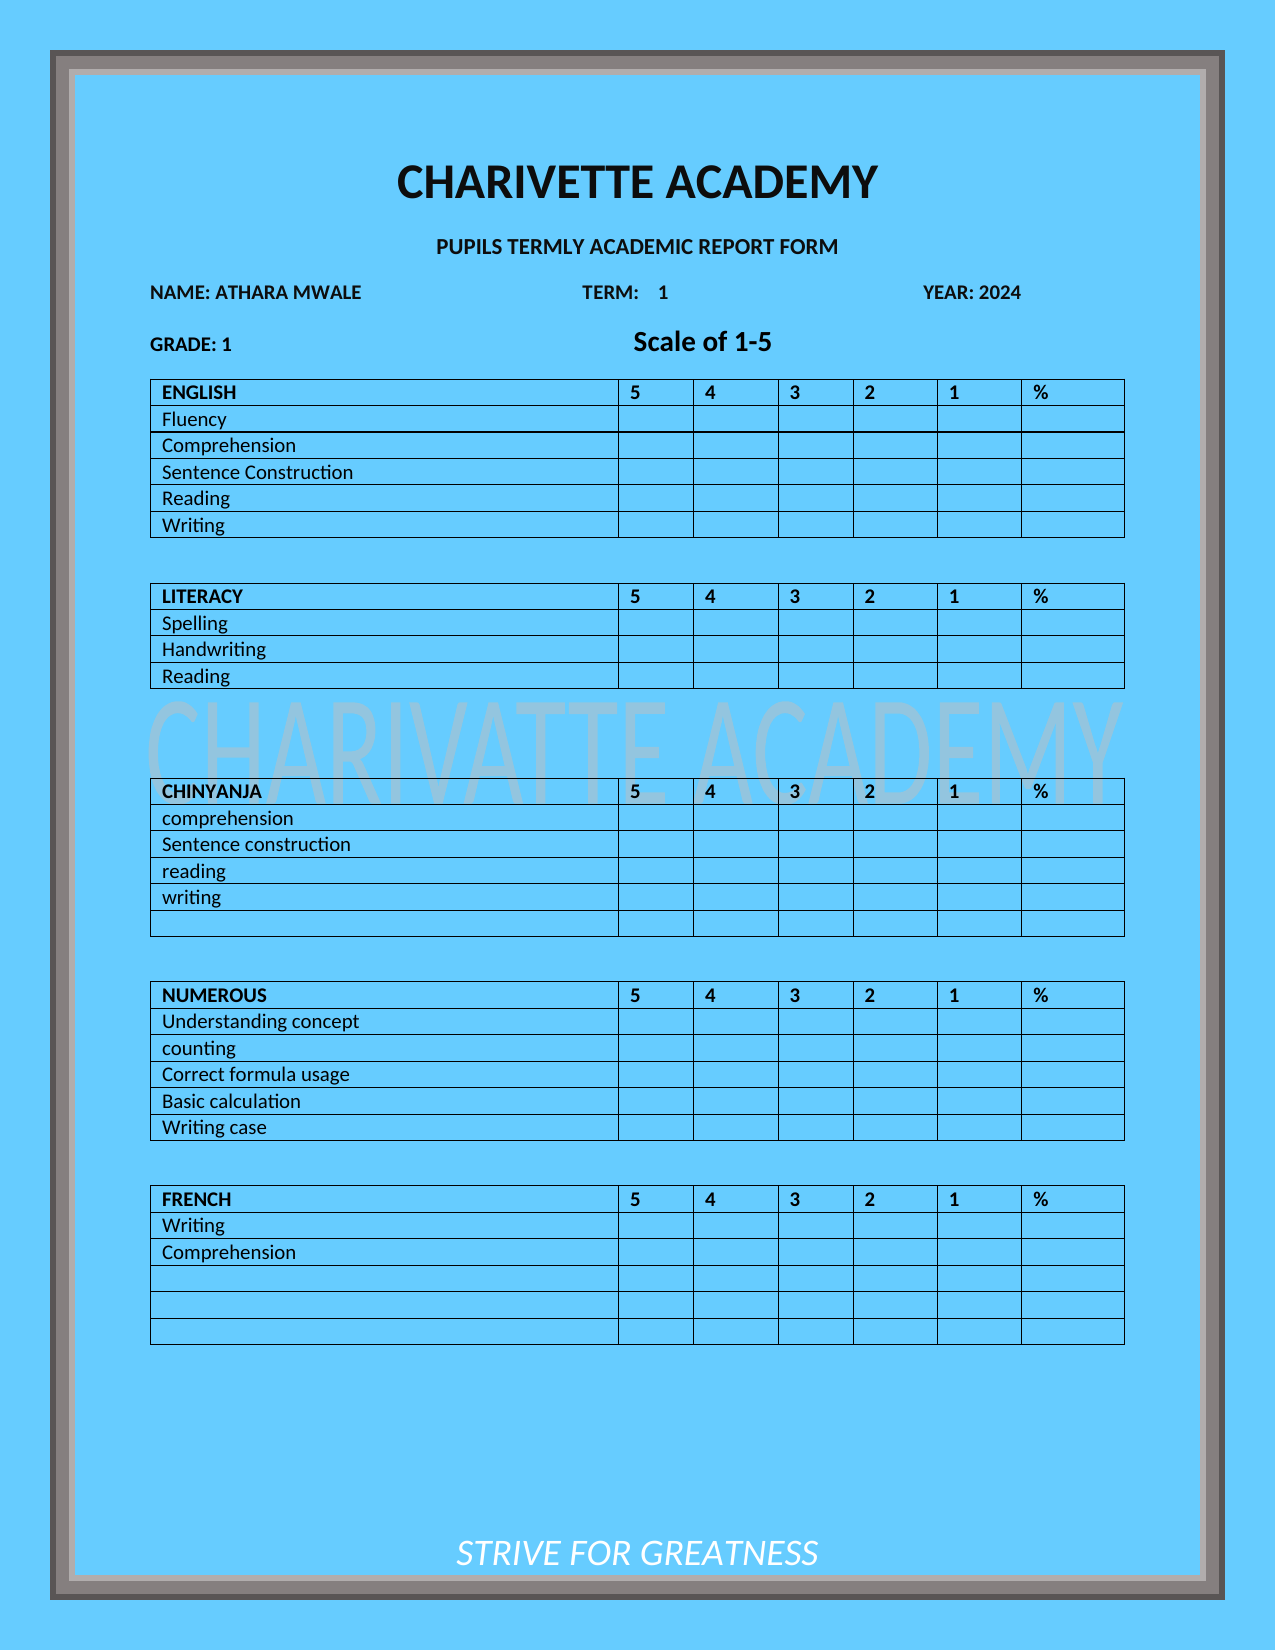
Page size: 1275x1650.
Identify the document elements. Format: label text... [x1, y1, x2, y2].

table_cell [694, 911, 778, 936]
table_cell [854, 858, 937, 883]
table_cell [938, 459, 1021, 484]
table_cell [779, 636, 853, 662]
table_cell [779, 1319, 853, 1344]
table_cell [1022, 459, 1124, 484]
table_cell [694, 1009, 778, 1034]
table_header 1 [938, 380, 1021, 405]
table_cell [854, 884, 937, 910]
table_cell [854, 911, 937, 936]
table_cell [619, 512, 693, 537]
table_cell [619, 433, 693, 458]
table_cell [619, 636, 693, 662]
table_cell [1022, 1088, 1124, 1113]
table_header ENGLISH [151, 380, 618, 405]
table_cell Writing [151, 512, 618, 537]
table_cell [854, 459, 937, 484]
table_header % [1022, 1186, 1124, 1212]
table_cell [1022, 858, 1124, 883]
table_cell [694, 805, 778, 830]
table_cell [779, 433, 853, 458]
table_cell [779, 884, 853, 910]
table_cell [854, 1115, 937, 1140]
table_cell [938, 831, 1021, 857]
table_cell [619, 911, 693, 936]
table_header 2 [854, 1186, 937, 1212]
table_cell [854, 512, 937, 537]
table_cell [854, 1239, 937, 1264]
table_cell [779, 459, 853, 484]
table_cell Comprehension [151, 1239, 618, 1264]
table_cell [854, 636, 937, 662]
table_cell [779, 1115, 853, 1140]
table_cell [1022, 1009, 1124, 1034]
table_cell [619, 1319, 693, 1344]
table_cell [938, 884, 1021, 910]
table_cell [854, 610, 937, 635]
table_cell [938, 406, 1021, 431]
table_cell Sentence construction [151, 831, 618, 857]
table_cell [619, 610, 693, 635]
table_cell [779, 406, 853, 431]
table_cell [779, 1035, 853, 1061]
table_cell [1022, 1062, 1124, 1087]
table_cell Fluency [151, 406, 618, 431]
table_cell [938, 1115, 1021, 1140]
table_cell [938, 610, 1021, 635]
table_header 2 [854, 380, 937, 405]
table_cell [854, 406, 937, 431]
table_cell [854, 1213, 937, 1238]
table_cell [854, 1266, 937, 1291]
table_cell Understanding concept [151, 1009, 618, 1034]
table_cell [1022, 831, 1124, 857]
table_cell [779, 610, 853, 635]
table_cell [854, 663, 937, 688]
table_cell [1022, 1319, 1124, 1344]
table_cell [619, 805, 693, 830]
table_cell [779, 831, 853, 857]
table_cell [151, 1319, 618, 1344]
table_cell [619, 1292, 693, 1317]
table_cell [694, 1266, 778, 1291]
table_cell [779, 1088, 853, 1113]
table_cell [779, 805, 853, 830]
table_header % [1022, 982, 1124, 1008]
table_cell Basic calculation [151, 1088, 618, 1113]
table_cell [938, 636, 1021, 662]
table_cell [938, 1088, 1021, 1113]
table_cell [619, 1009, 693, 1034]
table_cell [854, 1292, 937, 1317]
text NAME: ATHARA MWALE TERM: 1 YEAR: 2024 [150, 279, 1125, 305]
table_cell [1022, 433, 1124, 458]
table_cell [619, 1115, 693, 1140]
table_header 1 [938, 982, 1021, 1008]
table_cell [938, 1239, 1021, 1264]
table_cell [854, 433, 937, 458]
table_cell [854, 1319, 937, 1344]
table_cell [694, 459, 778, 484]
table_header % [1022, 779, 1124, 804]
table_header % [1022, 584, 1124, 609]
table_cell [938, 1266, 1021, 1291]
table_cell [854, 1035, 937, 1061]
table_cell [694, 1115, 778, 1140]
text GRADE: 1 Scale of 1-5 [150, 323, 1125, 359]
table_cell [694, 1213, 778, 1238]
table_cell [694, 485, 778, 511]
table_cell [619, 1035, 693, 1061]
table_cell [694, 512, 778, 537]
table_cell [694, 1062, 778, 1087]
table_cell [1022, 805, 1124, 830]
table_cell [779, 911, 853, 936]
table_cell [938, 663, 1021, 688]
table_cell [779, 1213, 853, 1238]
table_header 3 [779, 982, 853, 1008]
text PUPILS TERMLY ACADEMIC REPORT FORM [150, 232, 1125, 261]
table_cell [619, 459, 693, 484]
table_header 3 [779, 779, 853, 804]
table_cell [938, 512, 1021, 537]
table_cell [1022, 512, 1124, 537]
table_cell [694, 1292, 778, 1317]
table_cell [854, 485, 937, 511]
table_cell [938, 485, 1021, 511]
table_header 2 [854, 584, 937, 609]
table_cell [1022, 406, 1124, 431]
text CHARIVETTE ACADEMY [150, 150, 1125, 211]
table_cell [779, 485, 853, 511]
table_cell [1022, 610, 1124, 635]
table_cell Correct formula usage [151, 1062, 618, 1087]
table_header 3 [779, 380, 853, 405]
table_cell [151, 1266, 618, 1291]
table_cell [694, 406, 778, 431]
table_cell [779, 663, 853, 688]
table_header 4 [694, 982, 778, 1008]
table_cell [854, 831, 937, 857]
table_cell [938, 1292, 1021, 1317]
table_cell [619, 663, 693, 688]
table_cell counting [151, 1035, 618, 1061]
table_cell [694, 884, 778, 910]
table_cell [151, 1292, 618, 1317]
table_header 5 [619, 779, 693, 804]
table_header 2 [854, 982, 937, 1008]
table_cell [694, 636, 778, 662]
table_cell Comprehension [151, 433, 618, 458]
table_cell [779, 1009, 853, 1034]
table_cell comprehension [151, 805, 618, 830]
table_cell [619, 831, 693, 857]
table_cell [1022, 884, 1124, 910]
table_cell [938, 1213, 1021, 1238]
table_cell [1022, 636, 1124, 662]
table_cell [1022, 1213, 1124, 1238]
table_header 1 [938, 1186, 1021, 1212]
table_cell Sentence Construction [151, 459, 618, 484]
table_cell [854, 805, 937, 830]
table_cell [151, 911, 618, 936]
table_header 3 [779, 1186, 853, 1212]
table_header 5 [619, 1186, 693, 1212]
table_cell [694, 1319, 778, 1344]
table_cell [938, 1319, 1021, 1344]
table_cell [1022, 911, 1124, 936]
table_cell [619, 1062, 693, 1087]
table_cell [938, 911, 1021, 936]
table_cell [938, 433, 1021, 458]
table_cell [938, 1035, 1021, 1061]
table_cell [938, 1062, 1021, 1087]
table_cell Writing case [151, 1115, 618, 1140]
table_cell [619, 1239, 693, 1264]
table_cell reading [151, 858, 618, 883]
table_cell [854, 1062, 937, 1087]
table_header 4 [694, 779, 778, 804]
table_cell [779, 1062, 853, 1087]
table_cell [619, 884, 693, 910]
table_cell [1022, 663, 1124, 688]
table_cell Reading [151, 485, 618, 511]
table_cell [854, 1009, 937, 1034]
table_cell [938, 1009, 1021, 1034]
table_cell [619, 1266, 693, 1291]
table_cell Writing [151, 1213, 618, 1238]
table_cell [1022, 1115, 1124, 1140]
table_header % [1022, 380, 1124, 405]
table_header 1 [938, 584, 1021, 609]
table_cell [619, 1213, 693, 1238]
table_cell [854, 1088, 937, 1113]
table_header 5 [619, 380, 693, 405]
table_header 4 [694, 380, 778, 405]
table_cell [694, 433, 778, 458]
table_cell [1022, 1266, 1124, 1291]
table_cell [619, 1088, 693, 1113]
table_header 5 [619, 982, 693, 1008]
table_cell [694, 1088, 778, 1113]
table_header NUMEROUS [151, 982, 618, 1008]
table_cell [938, 805, 1021, 830]
table_cell [779, 1239, 853, 1264]
table_cell [619, 858, 693, 883]
table_cell Handwriting [151, 636, 618, 662]
table_cell [1022, 1035, 1124, 1061]
table_cell Reading [151, 663, 618, 688]
table_cell [694, 610, 778, 635]
table_header LITERACY [151, 584, 618, 609]
table_cell [779, 1266, 853, 1291]
table_cell [938, 858, 1021, 883]
table_header 5 [619, 584, 693, 609]
table_cell [1022, 1292, 1124, 1317]
table_cell [694, 1035, 778, 1061]
table_cell writing [151, 884, 618, 910]
table_cell [694, 831, 778, 857]
table_header 3 [779, 584, 853, 609]
table_cell [1022, 1239, 1124, 1264]
table_header 2 [854, 779, 937, 804]
table_cell [694, 858, 778, 883]
table_cell [619, 406, 693, 431]
table_cell [779, 512, 853, 537]
table_header 4 [694, 1186, 778, 1212]
table_header 4 [694, 584, 778, 609]
table_cell [694, 1239, 778, 1264]
table_cell [619, 485, 693, 511]
table_cell Spelling [151, 610, 618, 635]
table_header CHINYANJA [151, 779, 618, 804]
table_cell [779, 1292, 853, 1317]
table_header FRENCH [151, 1186, 618, 1212]
table_header 1 [938, 779, 1021, 804]
table_cell [1022, 485, 1124, 511]
table_cell [779, 858, 853, 883]
table_cell [694, 663, 778, 688]
